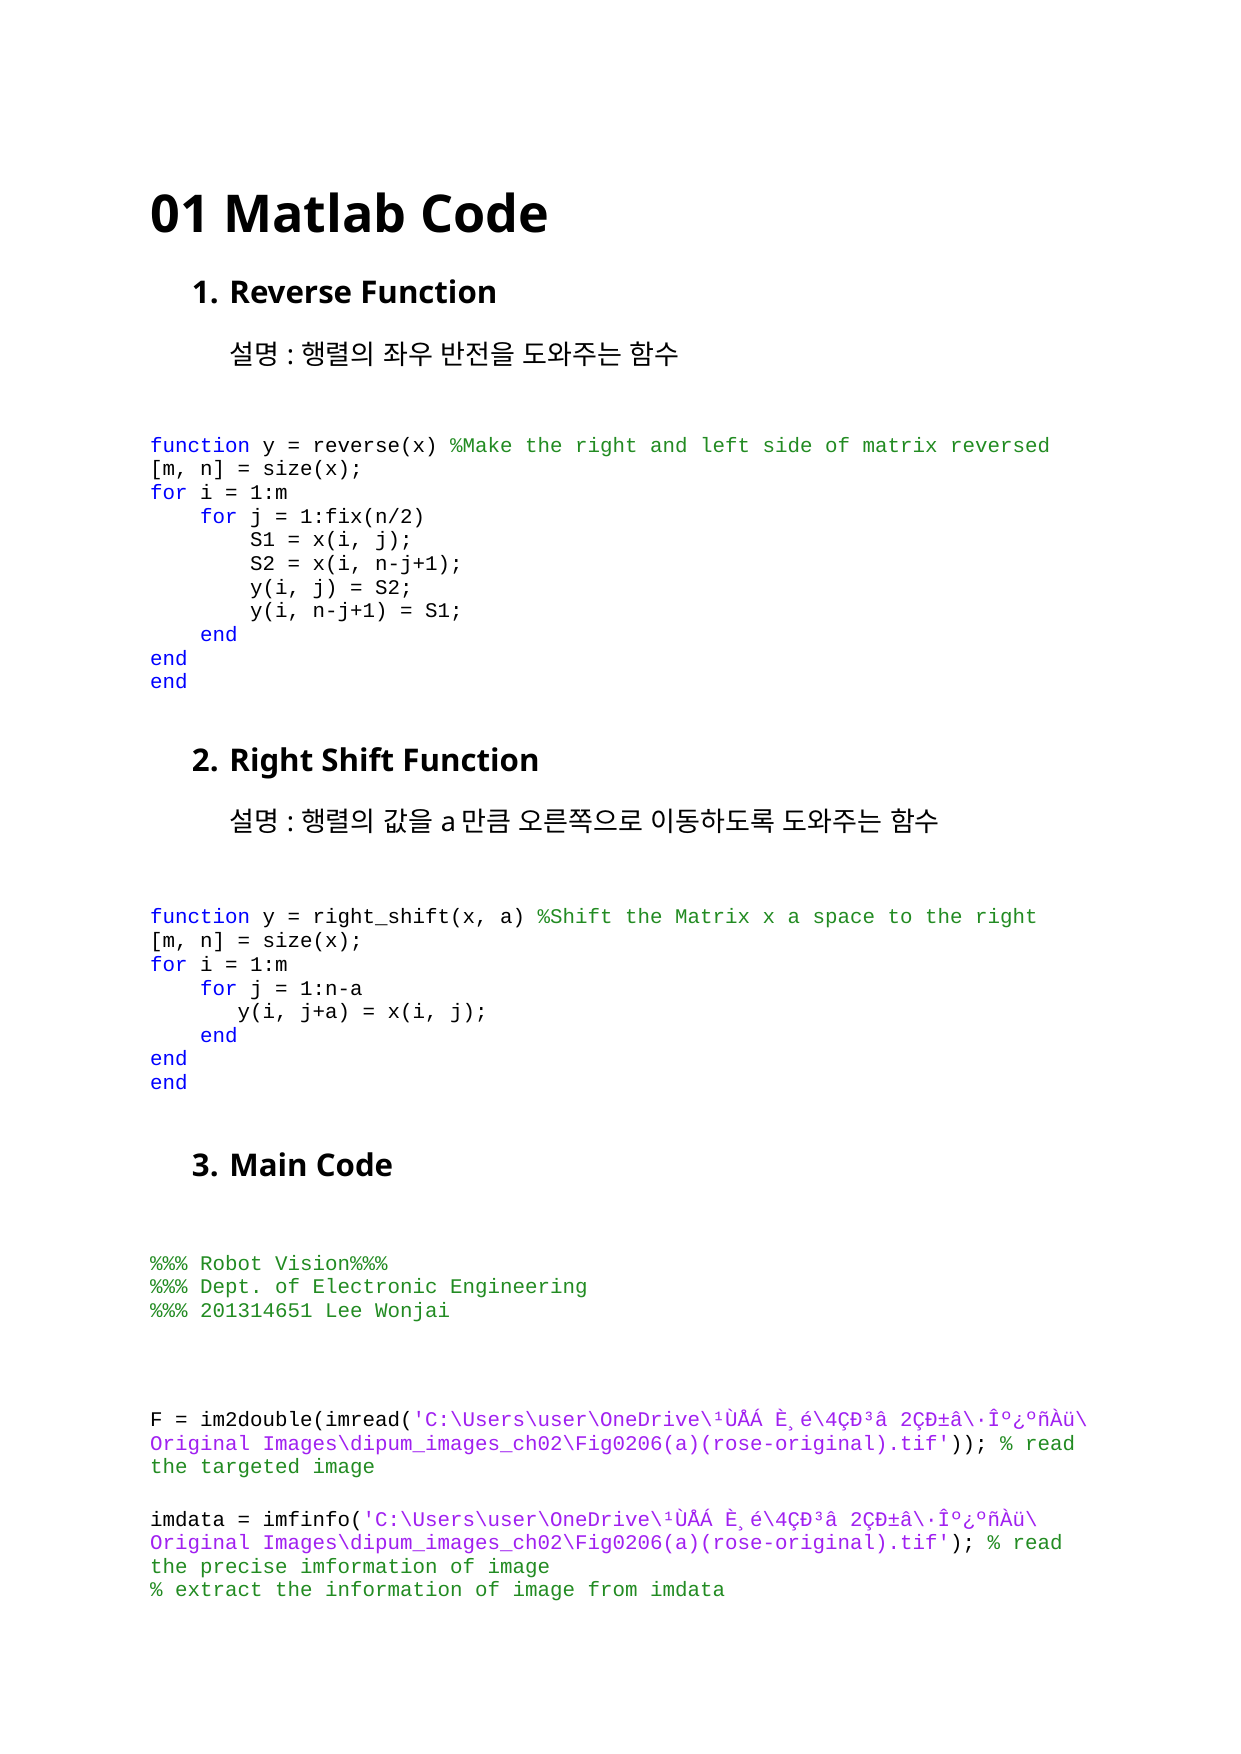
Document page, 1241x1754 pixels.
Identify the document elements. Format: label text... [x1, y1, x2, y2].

text for j = 1:n-a [150, 977, 1090, 1001]
text %%% Dept. of Electronic Engineering [150, 1277, 1090, 1300]
text y(i, n-j+1) = S1; [150, 600, 1090, 624]
text [m, n] = size(x); [150, 930, 1090, 954]
text F = im2double(imread('C:\Users\user\OneDrive\¹ÙÅÁ È­¸é\4ÇÐ³â 2ÇÐ±â\·Îº¿ºñÀü\Original Images\dipum_images_ch02\Fig0206(a)(rose-original).tif')); % read the targeted image [150, 1409, 1090, 1480]
text for i = 1:m [150, 954, 1090, 977]
text end [150, 1025, 1090, 1048]
text % extract the information of image from imdata [150, 1579, 1090, 1603]
text S2 = x(i, n-j+1); [150, 553, 1090, 577]
text [m, n] = size(x); [150, 458, 1090, 482]
list Right Shift Function [192, 737, 1090, 780]
list 설명 : 행렬의 좌우 반전을 도와주는 함수 [229, 333, 1090, 372]
text for j = 1:fix(n/2) [150, 506, 1090, 529]
text %%% Robot Vision%%% [150, 1253, 1090, 1277]
text function y = reverse(x) %Make the right and left side of matrix reversed [150, 435, 1090, 458]
text for i = 1:m [150, 482, 1090, 506]
list 설명 : 행렬의 값을 a만큼 오른쪽으로 이동하도록 도와주는 함수 [229, 800, 1090, 839]
text S1 = x(i, j); [150, 529, 1090, 553]
text 01 Matlab Code [150, 177, 1090, 248]
text end [150, 624, 1090, 648]
list Main Code [192, 1143, 1090, 1186]
text end [150, 1072, 1090, 1096]
text end [150, 671, 1090, 695]
text y(i, j+a) = x(i, j); [150, 1001, 1090, 1025]
text y(i, j) = S2; [150, 577, 1090, 600]
text %%% 201314651 Lee Wonjai [150, 1300, 1090, 1324]
list Reverse Function [192, 270, 1090, 313]
text end [150, 1048, 1090, 1072]
text end [150, 648, 1090, 671]
text function y = right_shift(x, a) %Shift the Matrix x a space to the right [150, 907, 1090, 930]
text imdata = imfinfo('C:\Users\user\OneDrive\¹ÙÅÁ È­¸é\4ÇÐ³â 2ÇÐ±â\·Îº¿ºñÀü\Original Images\dipum_images_ch02\Fig0206(a)(rose-original).tif'); % read the precise imformation of image [150, 1508, 1090, 1579]
